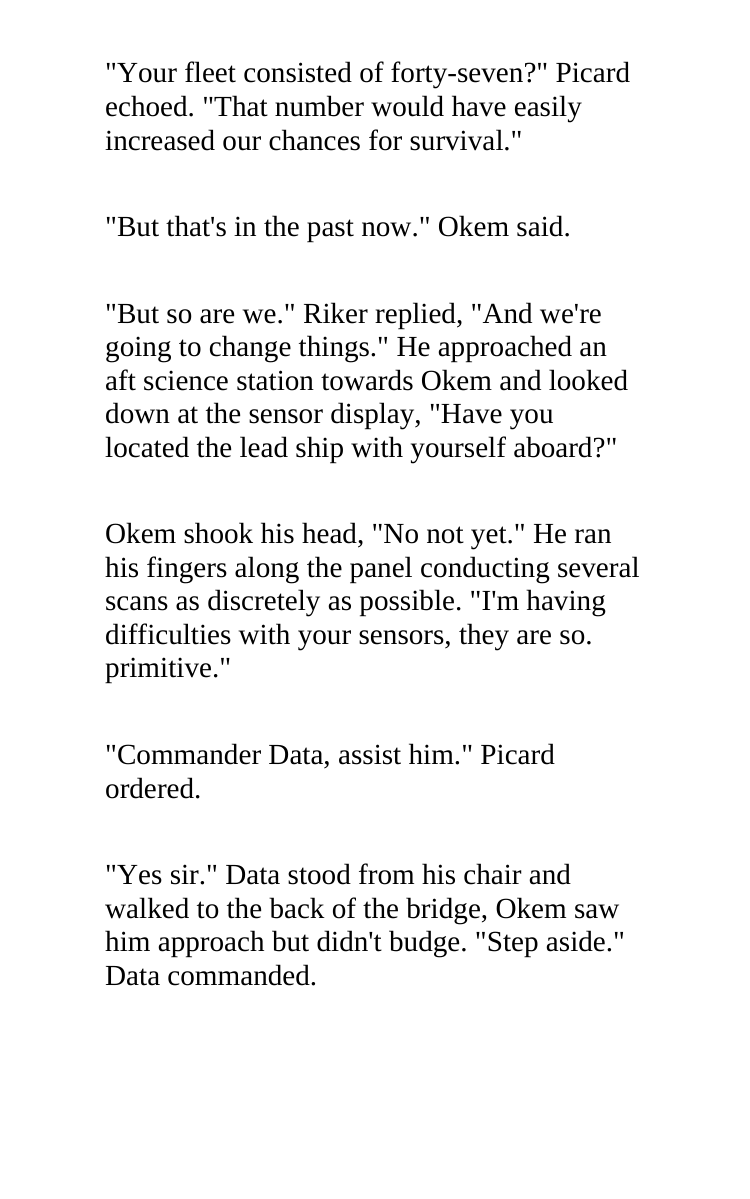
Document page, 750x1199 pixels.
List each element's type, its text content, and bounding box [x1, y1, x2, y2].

text "But so are we." Riker replied, "And we're going to change things." He approached an aft science station towards Okem and looked down at the sensor display, "Have you located the lead ship with yourself aboard?" [105, 296, 645, 463]
text Okem shook his head, "No not yet." He ran his fingers along the panel conducting several scans as discretely as possible. "I'm having difficulties with your sensors, they are so. primitive." [105, 516, 645, 684]
text "Your fleet consisted of forty-seven?" Picard echoed. "That number would have easily increased our chances for survival." [105, 56, 645, 156]
text "Commander Data, assist him." Picard ordered. [105, 737, 645, 804]
text "Yes sir." Data stood from his chair and walked to the back of the bridge, Okem saw him approach but didn't budge. "Step aside." Data commanded. [105, 857, 645, 991]
text "But that's in the past now." Okem said. [105, 209, 645, 243]
